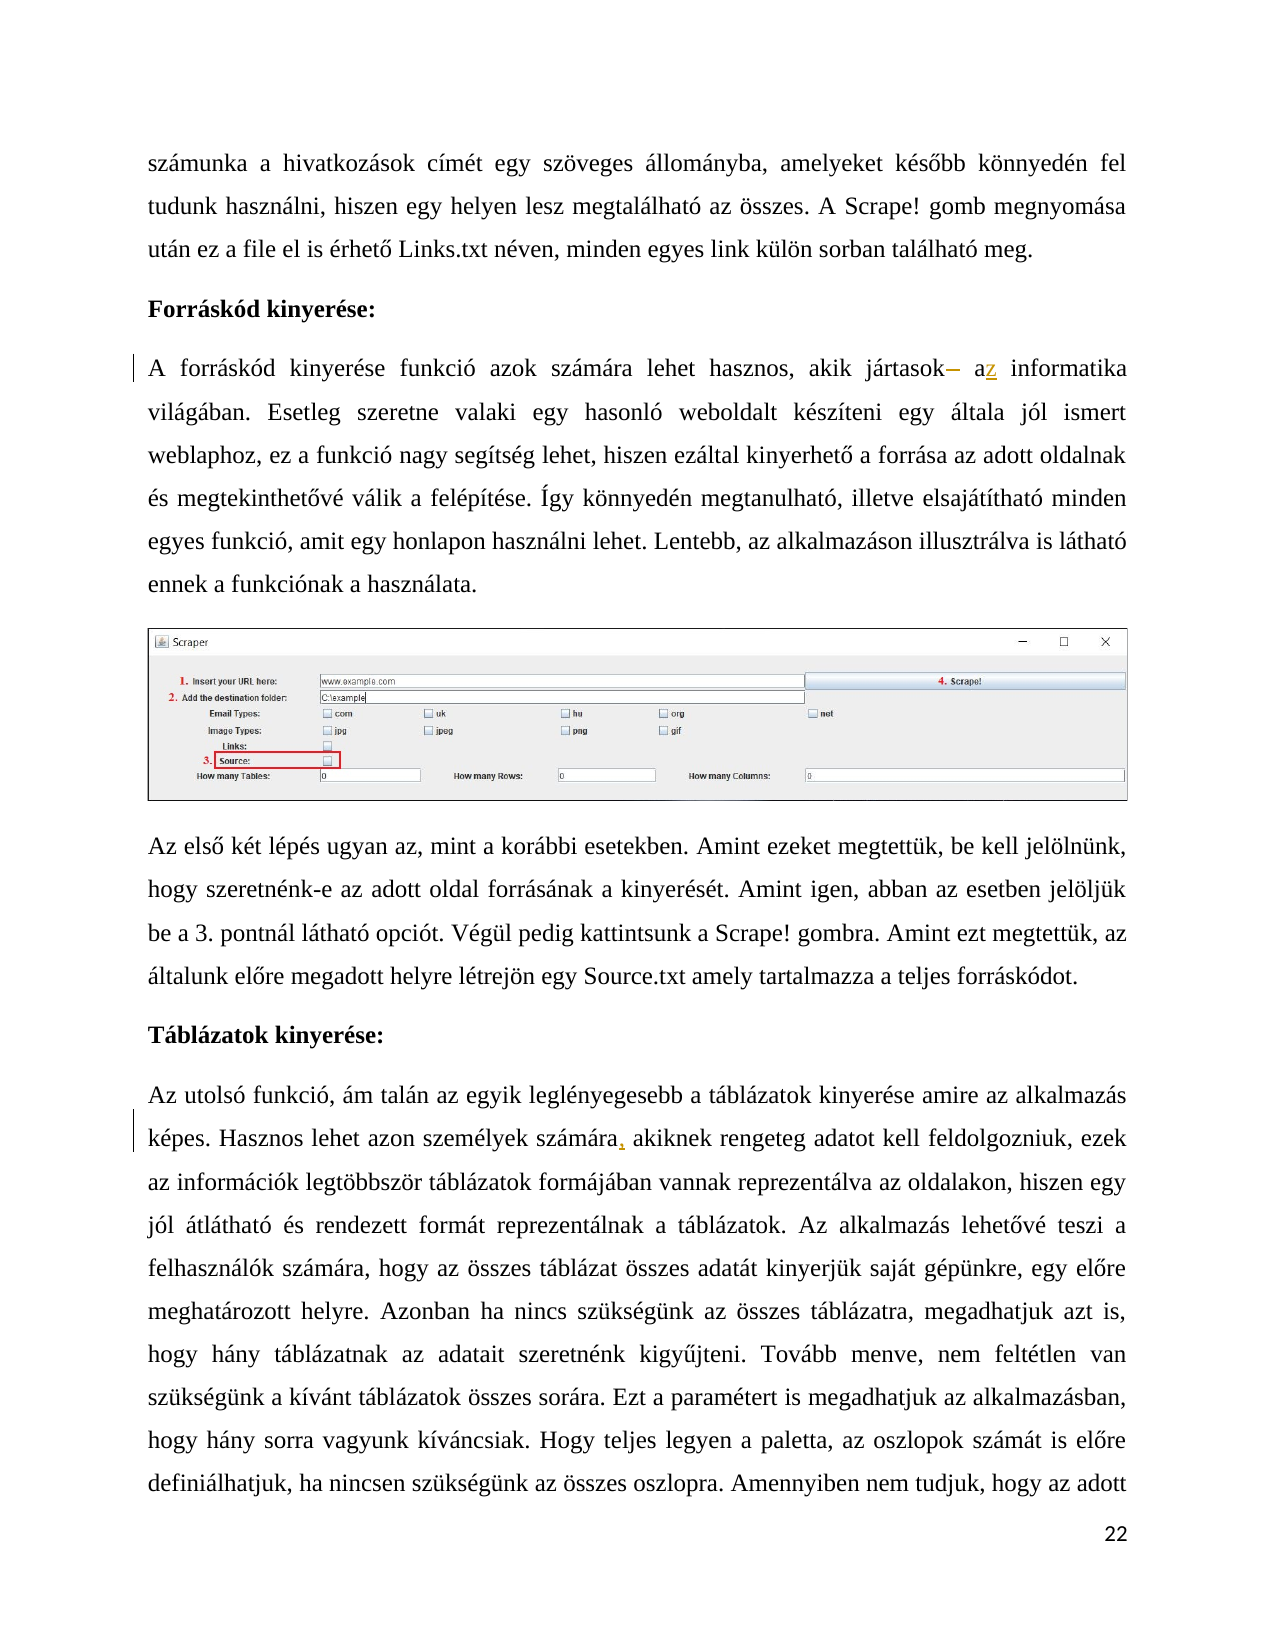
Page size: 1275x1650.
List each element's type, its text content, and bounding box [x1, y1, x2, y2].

text Forráskód kinyerése: [148, 294, 1127, 322]
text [148, 1080, 1127, 1497]
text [148, 148, 1127, 263]
picture [147, 628, 1128, 801]
text A forráskód kinyerése funkció azok számára lehet hasznos, akik jártasok a informatika világában. Esetleg szeretne valaki egy hasonló weboldalt készíteni egy általa jól ismert weblaphoz, ez a funkció nagy segítség lehet, hiszen ezáltal kinyerhető a forrása az adott oldalnak és megtekinthetővé válik a felépítése. Így könnyedén megtanulható, illetve elsajátítható minden egyes funkció, amit egy honlapon használni lehet. Lentebb, az alkalmazáson illusztrálva is látható ennek a funkciónak a használata. [148, 353, 1127, 598]
text Az első két lépés ugyan az, mint a korábbi esetekben. Amint ezeket megtettük, be kell jelölnünk, hogy szeretnénk-e az adott oldal forrásának a kinyerését. Amint igen, abban az esetben jelöljük be a 3. pontnál látható opciót. Végül pedig kattintsunk a Scrape! gombra. Amint ezt megtettük, az általunk előre megadott helyre létrejön egy Source.txt amely tartalmazza a teljes forráskódot. [148, 831, 1127, 989]
text Táblázatok kinyerése: [148, 1021, 1127, 1049]
